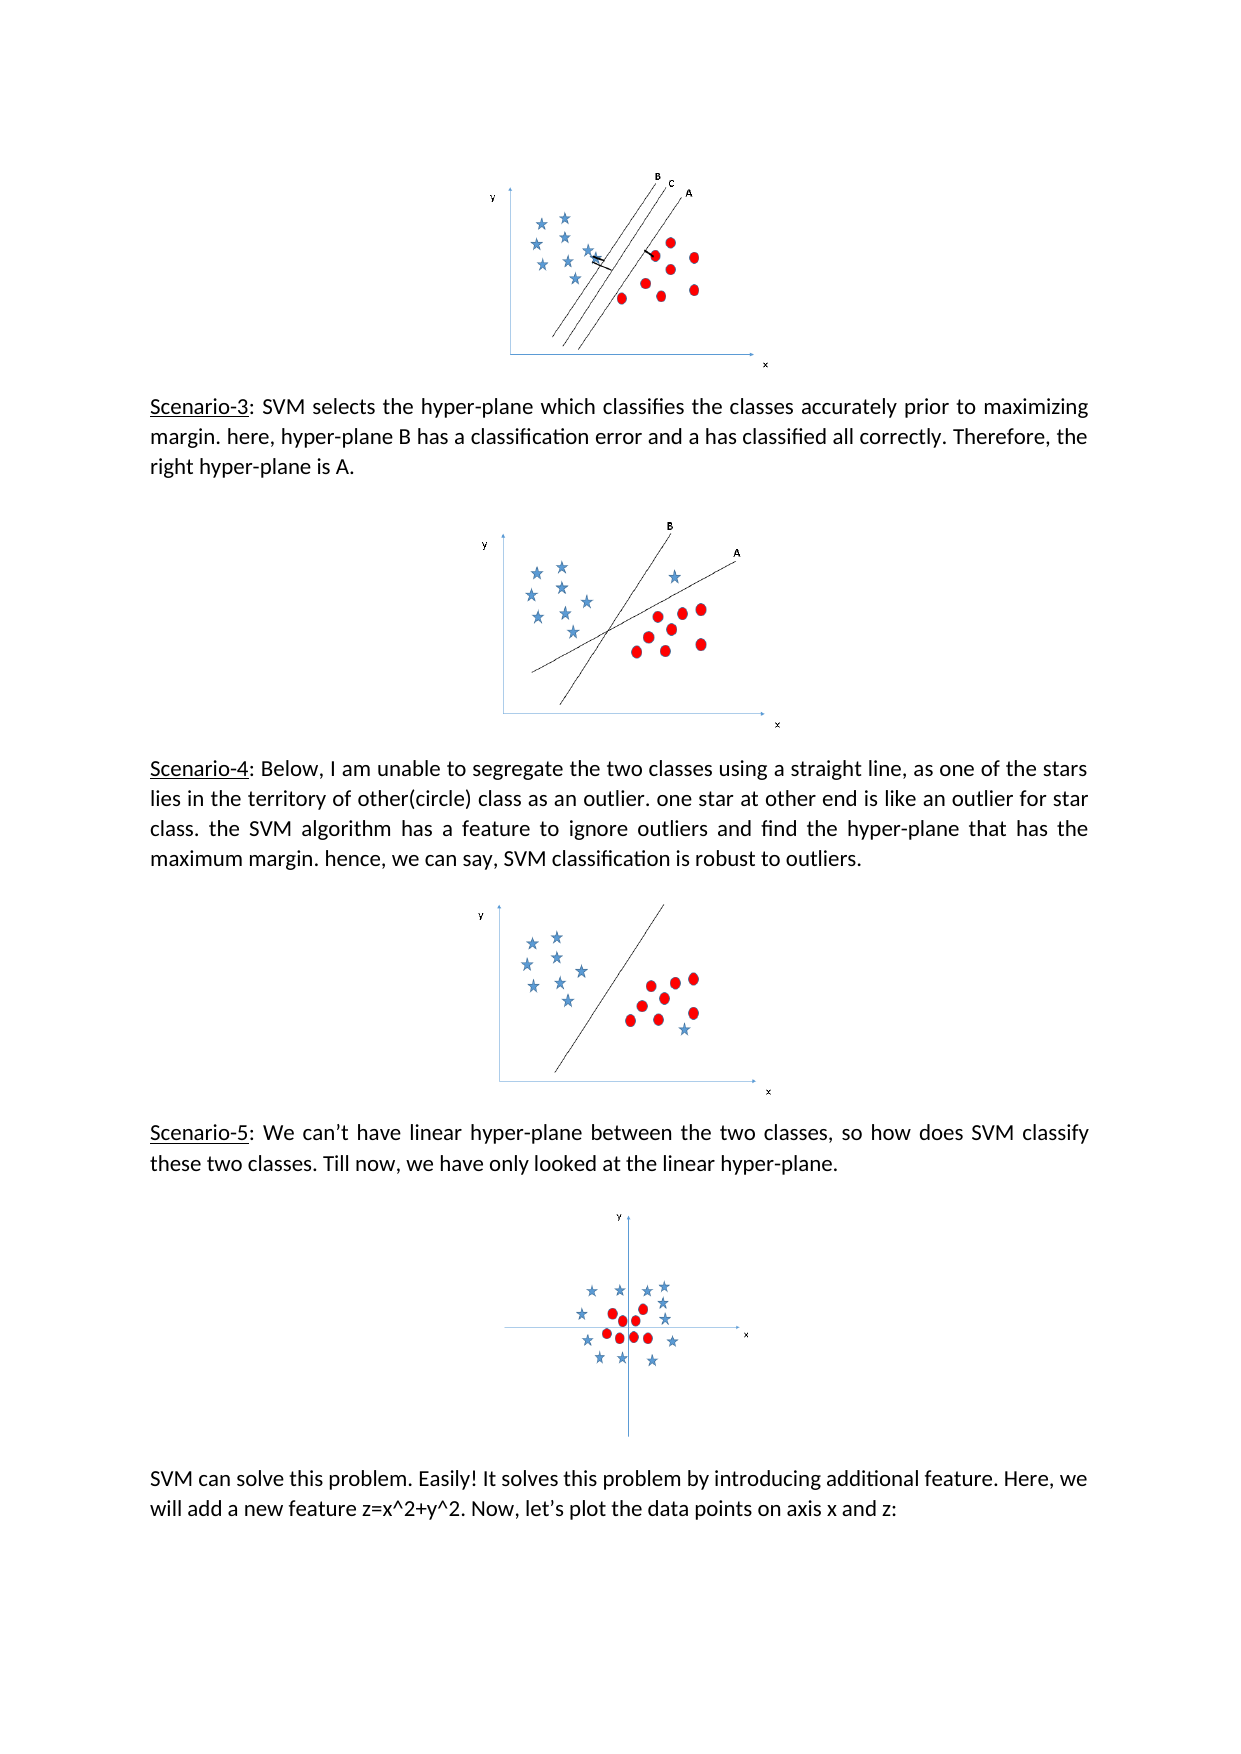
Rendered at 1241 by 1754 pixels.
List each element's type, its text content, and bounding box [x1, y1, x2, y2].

picture [465, 891, 775, 1100]
text Scenario-5: We can’t have linear hyper-plane between the two classes, so how does SVM classify these two classes. Till now, we have only looked at the linear hyper-plane. [150, 1118, 1090, 1177]
picture [475, 1195, 765, 1446]
text Scenario-3: SVM selects the hyper-plane which classifies the classes accurately prior to maximizing margin. here, hyper-plane B has a classification error and a has classified all correctly. Therefore, the right hyper-plane is A. [150, 392, 1090, 480]
picture [467, 150, 774, 373]
picture [454, 499, 786, 735]
text Scenario-4: Below, I am unable to segregate the two classes using a straight line, as one of the stars lies in the territory of other(circle) class as an outlier. one star at other end is like an outlier for star class. the SVM algorithm has a feature to ignore outliers and find the hyper-plane that has the maximum margin. hence, we can say, SVM classification is robust to outliers. [150, 754, 1090, 872]
text SVM can solve this problem. Easily! It solves this problem by introducing additional feature. Here, we will add a new feature z=x^2+y^2. Now, let’s plot the data points on axis x and z: [150, 1464, 1090, 1523]
